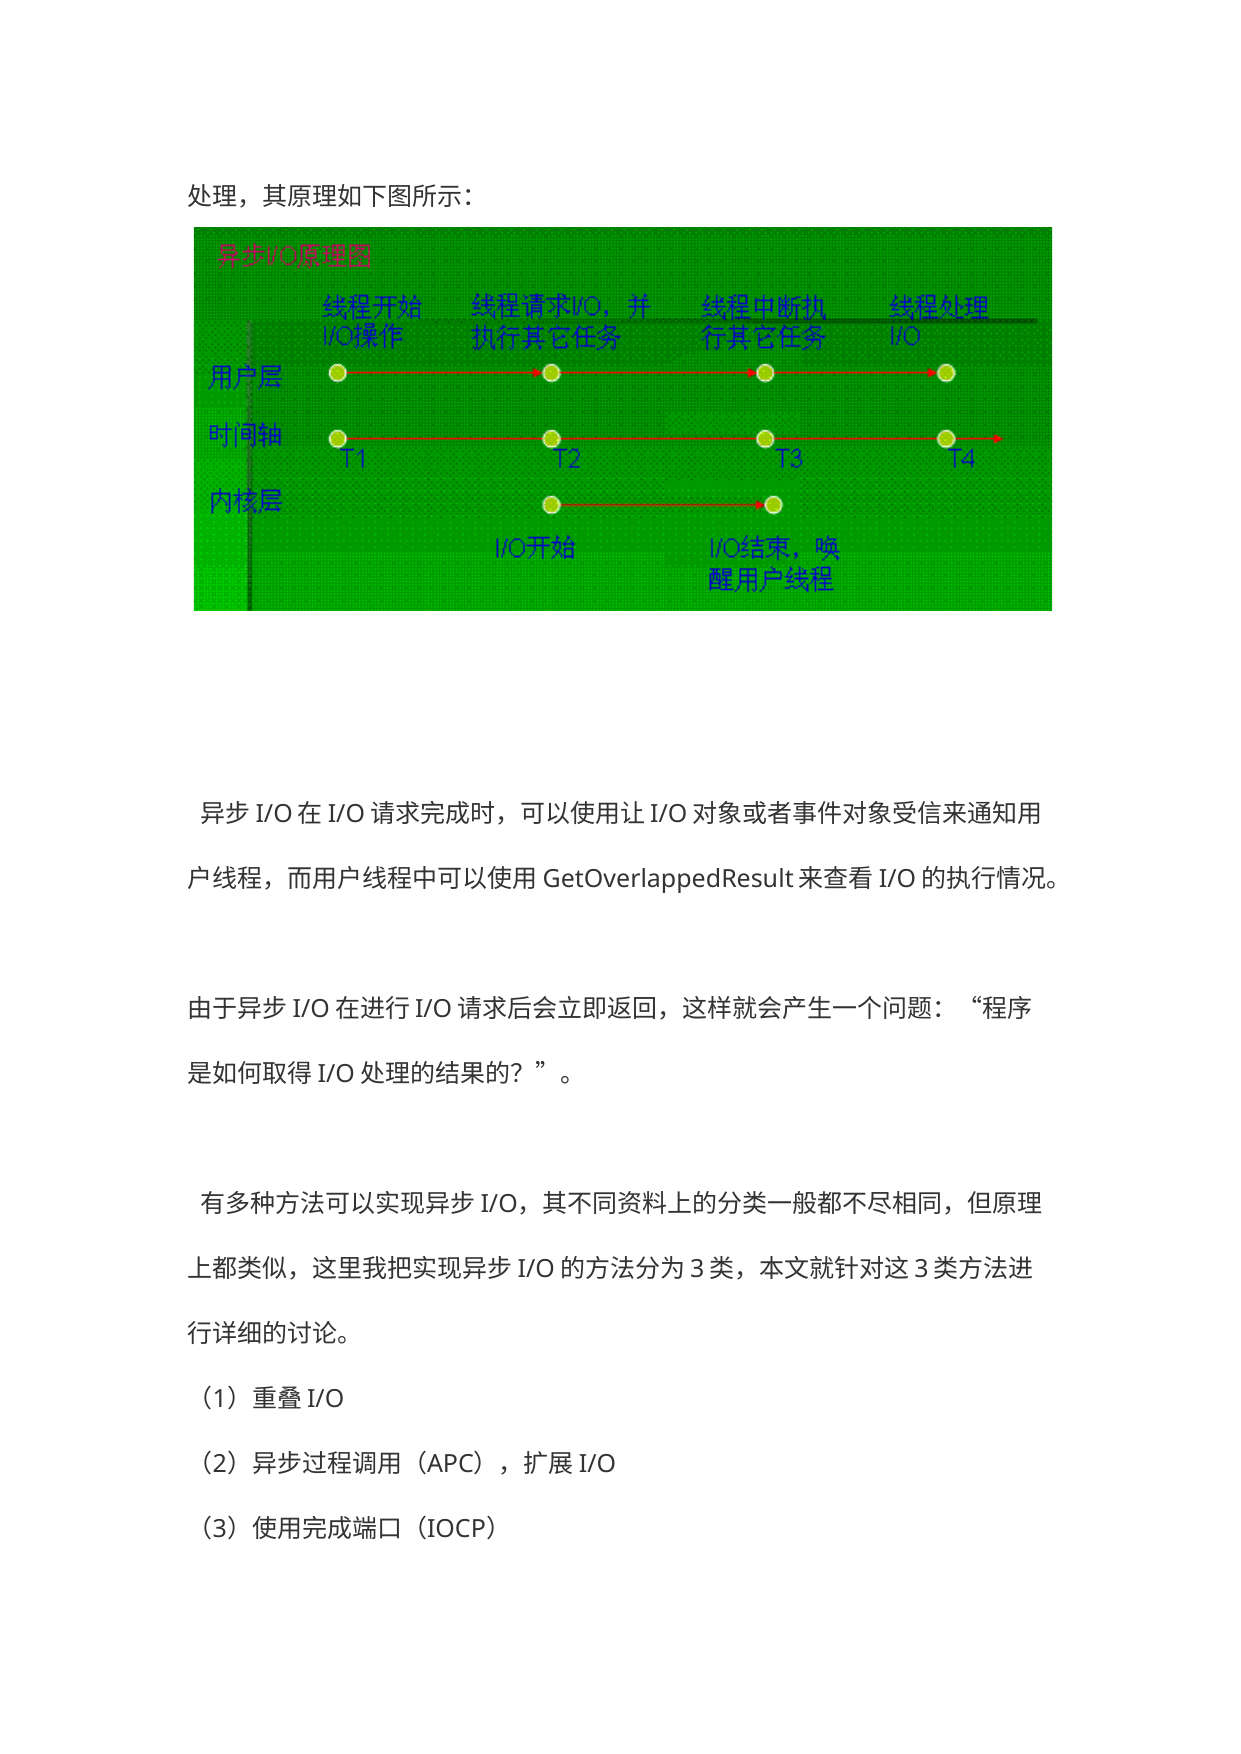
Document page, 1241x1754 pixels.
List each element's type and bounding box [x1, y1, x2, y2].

picture [193, 227, 1053, 611]
text [187, 162, 1053, 1559]
